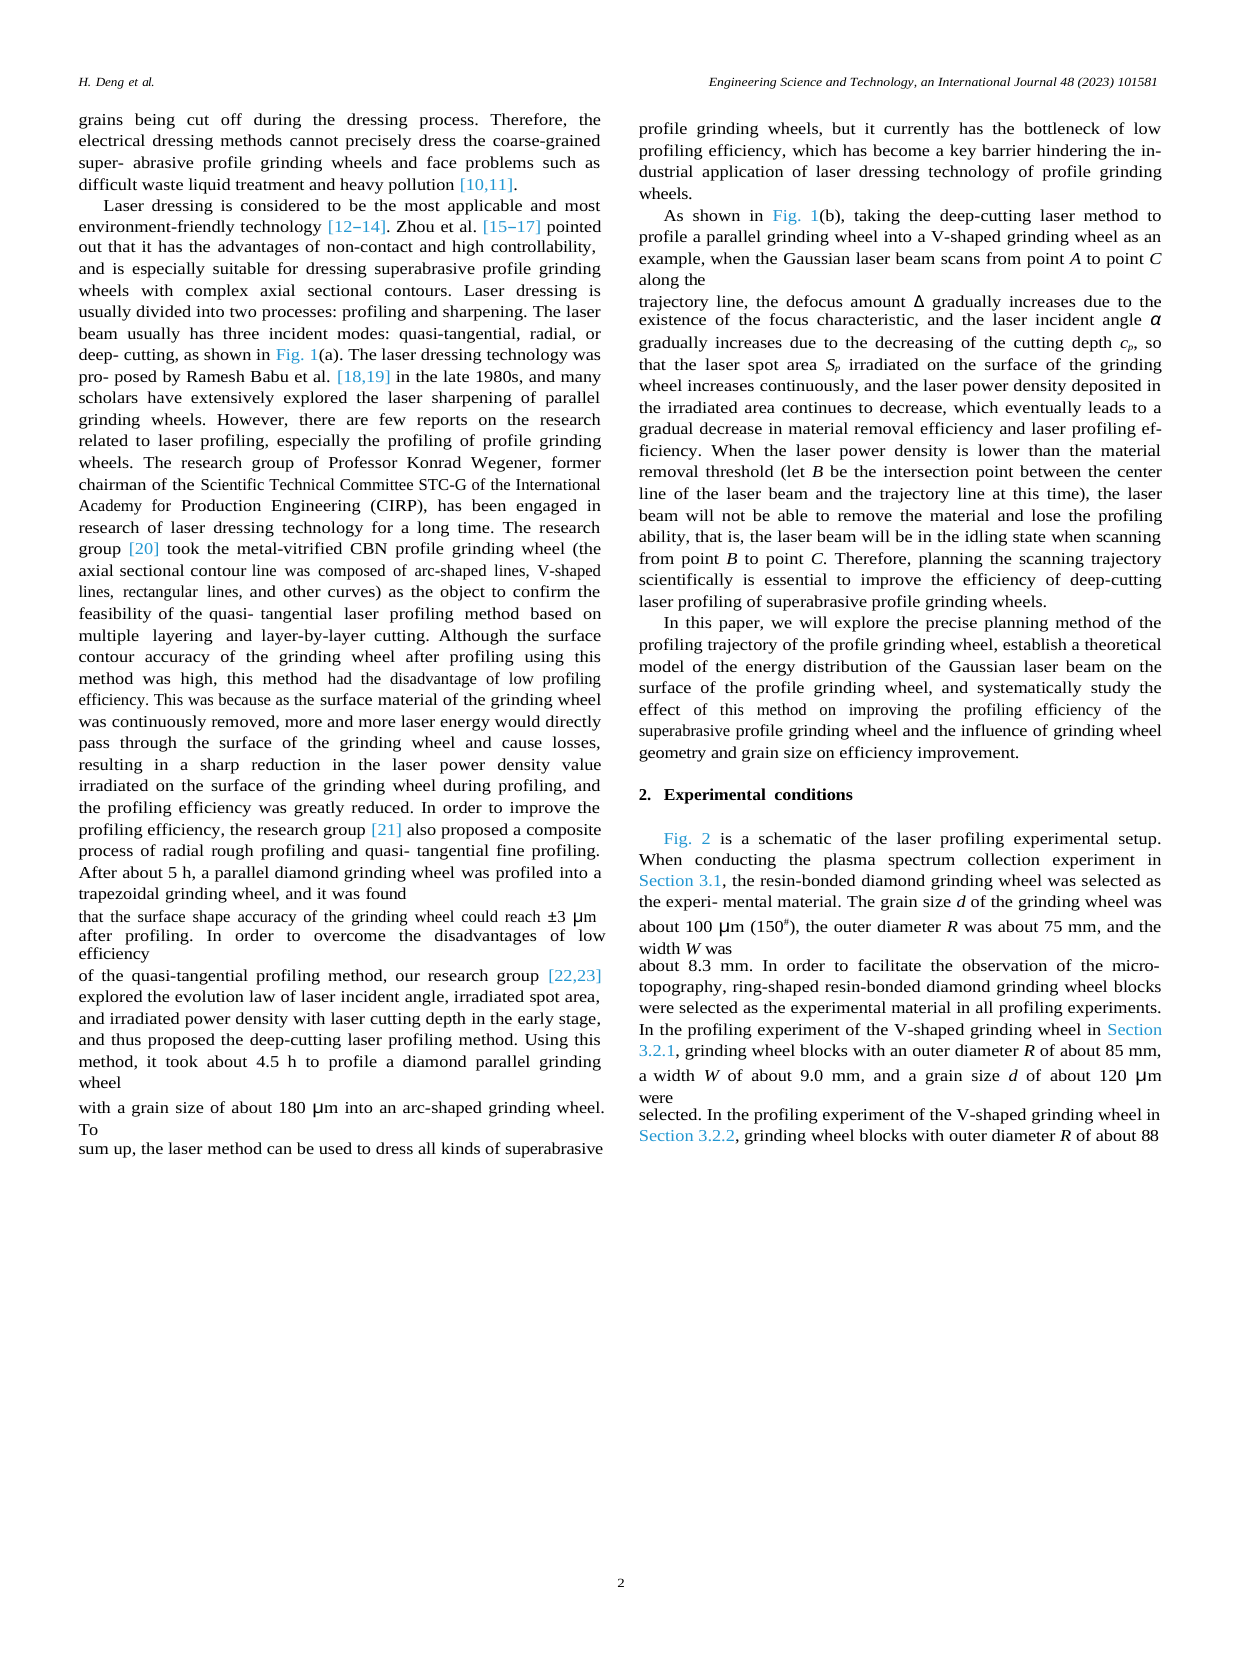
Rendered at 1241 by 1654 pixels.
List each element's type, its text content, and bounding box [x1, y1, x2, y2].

text sum up, the laser method can be used to dress all kinds of superabrasive [78, 1140, 605, 1158]
text Laser dressing is considered to be the most applicable and most environment-friendly technology [12–14]. Zhou et al. [15–17] pointed out that it has the advantages of non-contact and high controllability, [78, 196, 601, 256]
text profile grinding wheels, but it currently has the bottleneck of low profiling efficiency, which has become a key barrier hindering the in- dustrial application of laser dressing technology of profile grinding wheels. [638, 119, 1162, 203]
text grains being cut off during the dressing process. Therefore, the electrical dressing methods cannot precisely dress the coarse-grained super- abrasive profile grinding wheels and face problems such as difficult waste liquid treatment and heavy pollution [10,11]. [78, 109, 601, 193]
text after profiling. In order to overcome the disadvantages of low efficiency [78, 927, 605, 963]
text about 8.3 mm. In order to facilitate the observation of the micro- [638, 960, 1173, 974]
text Section 3.2.2, grinding wheel blocks with outer diameter R of about 88 [638, 1126, 1173, 1145]
text As shown in Fig. 1(b), taking the deep-cutting laser method to profile a parallel grinding wheel into a V-shaped grinding wheel as an example, when the Gaussian laser beam scans from point A to point C along the [638, 205, 1162, 289]
text topography, ring-shaped resin-bonded diamond grinding wheel blocks were selected as the experimental material in all profiling experiments. In the profiling experiment of the V-shaped grinding wheel in Section 3.2.1, grinding wheel blocks with an outer diameter R of about 85 mm, a width W of about 9.0 mm, and a grain size d of about 120 μm were [638, 977, 1162, 1107]
text trajectory line, the defocus amount Δ gradually increases due to the existence of the focus characteristic, and the laser incident angle α [638, 293, 1162, 331]
text selected. In the profiling experiment of the V-shaped grinding wheel in [638, 1109, 1173, 1123]
text In this paper, we will explore the precise planning method of the profiling trajectory of the profile grinding wheel, establish a theoretical model of the energy distribution of the Gaussian laser beam on the surface of the profile grinding wheel, and systematically study the effect of this method on improving the profiling efficiency of the superabrasive profile grinding wheel and the influence of grinding wheel geometry and grain size on efficiency improvement. [638, 613, 1162, 762]
text of the quasi-tangential profiling method, our research group [22,23] explored the evolution law of laser incident angle, irradiated spot area, and irradiated power density with laser cutting depth in the early stage, and thus proposed the deep-cutting laser profiling method. Using this method, it took about 4.5 h to profile a diamond parallel grinding wheel [78, 966, 601, 1092]
text Fig. 2 is a schematic of the laser profiling experimental setup. When conducting the plasma spectrum collection experiment in Section 3.1, the resin-bonded diamond grinding wheel was selected as the experi- mental material. The grain size d of the grinding wheel was about 100 μm (150#), the outer diameter R was about 75 mm, and the width W was [638, 828, 1162, 958]
text gradually increases due to the decreasing of the cutting depth cp, so that the laser spot area Sp irradiated on the surface of the grinding wheel increases continuously, and the laser power density deposited in the irradiated area continues to decrease, which eventually leads to a gradual decrease in material removal efficiency and laser profiling ef- ficiency. When the laser power density is lower than the material removal threshold (let B be the intersection point between the center line of the laser beam and the trajectory line at this time), the laser beam will not be able to remove the material and lose the profiling ability, that is, the laser beam will be in the idling state when scanning from point B to point C. Therefore, planning the scanning trajectory scientifically is essential to improve the efficiency of deep-cutting laser profiling of superabrasive profile grinding wheels. [638, 333, 1162, 611]
text with a grain size of about 180 μm into an arc-shaped grinding wheel. To [78, 1095, 605, 1140]
text that the surface shape accuracy of the grinding wheel could reach ±3 μm [78, 906, 605, 927]
subtitle Experimental conditions [638, 785, 1173, 804]
text and is especially suitable for dressing superabrasive profile grinding wheels with complex axial sectional contours. Laser dressing is usually divided into two processes: profiling and sharpening. The laser beam usually has three incident modes: quasi-tangential, radial, or deep- cutting, as shown in Fig. 1(a). The laser dressing technology was pro- posed by Ramesh Babu et al. [18,19] in the late 1980s, and many scholars have extensively explored the laser sharpening of parallel grinding wheels. However, there are few reports on the research related to laser profiling, especially the profiling of profile grinding wheels. The research group of Professor Konrad Wegener, former chairman of the Scientific Technical Committee STC-G of the International Academy for Production Engineering (CIRP), has been engaged in research of laser dressing technology for a long time. The research group [20] took the metal-vitrified CBN profile grinding wheel (the axial sectional contour line was composed of arc-shaped lines, V-shaped lines, rectangular lines, and other curves) as the object to confirm the feasibility of the quasi- tangential laser profiling method based on multiple layering and layer-by-layer cutting. Although the surface contour accuracy of the grinding wheel after profiling using this method was high, this method had the disadvantage of low profiling efficiency. This was because as the surface material of the grinding wheel was continuously removed, more and more laser energy would directly pass through the surface of the grinding wheel and cause losses, resulting in a sharp reduction in the laser power density value irradiated on the surface of the grinding wheel during profiling, and the profiling efficiency was greatly reduced. In order to improve the profiling efficiency, the research group [21] also proposed a composite process of radial rough profiling and quasi- tangential fine profiling. After about 5 h, a parallel diamond grinding wheel was profiled into a trapezoidal grinding wheel, and it was found [78, 259, 601, 903]
